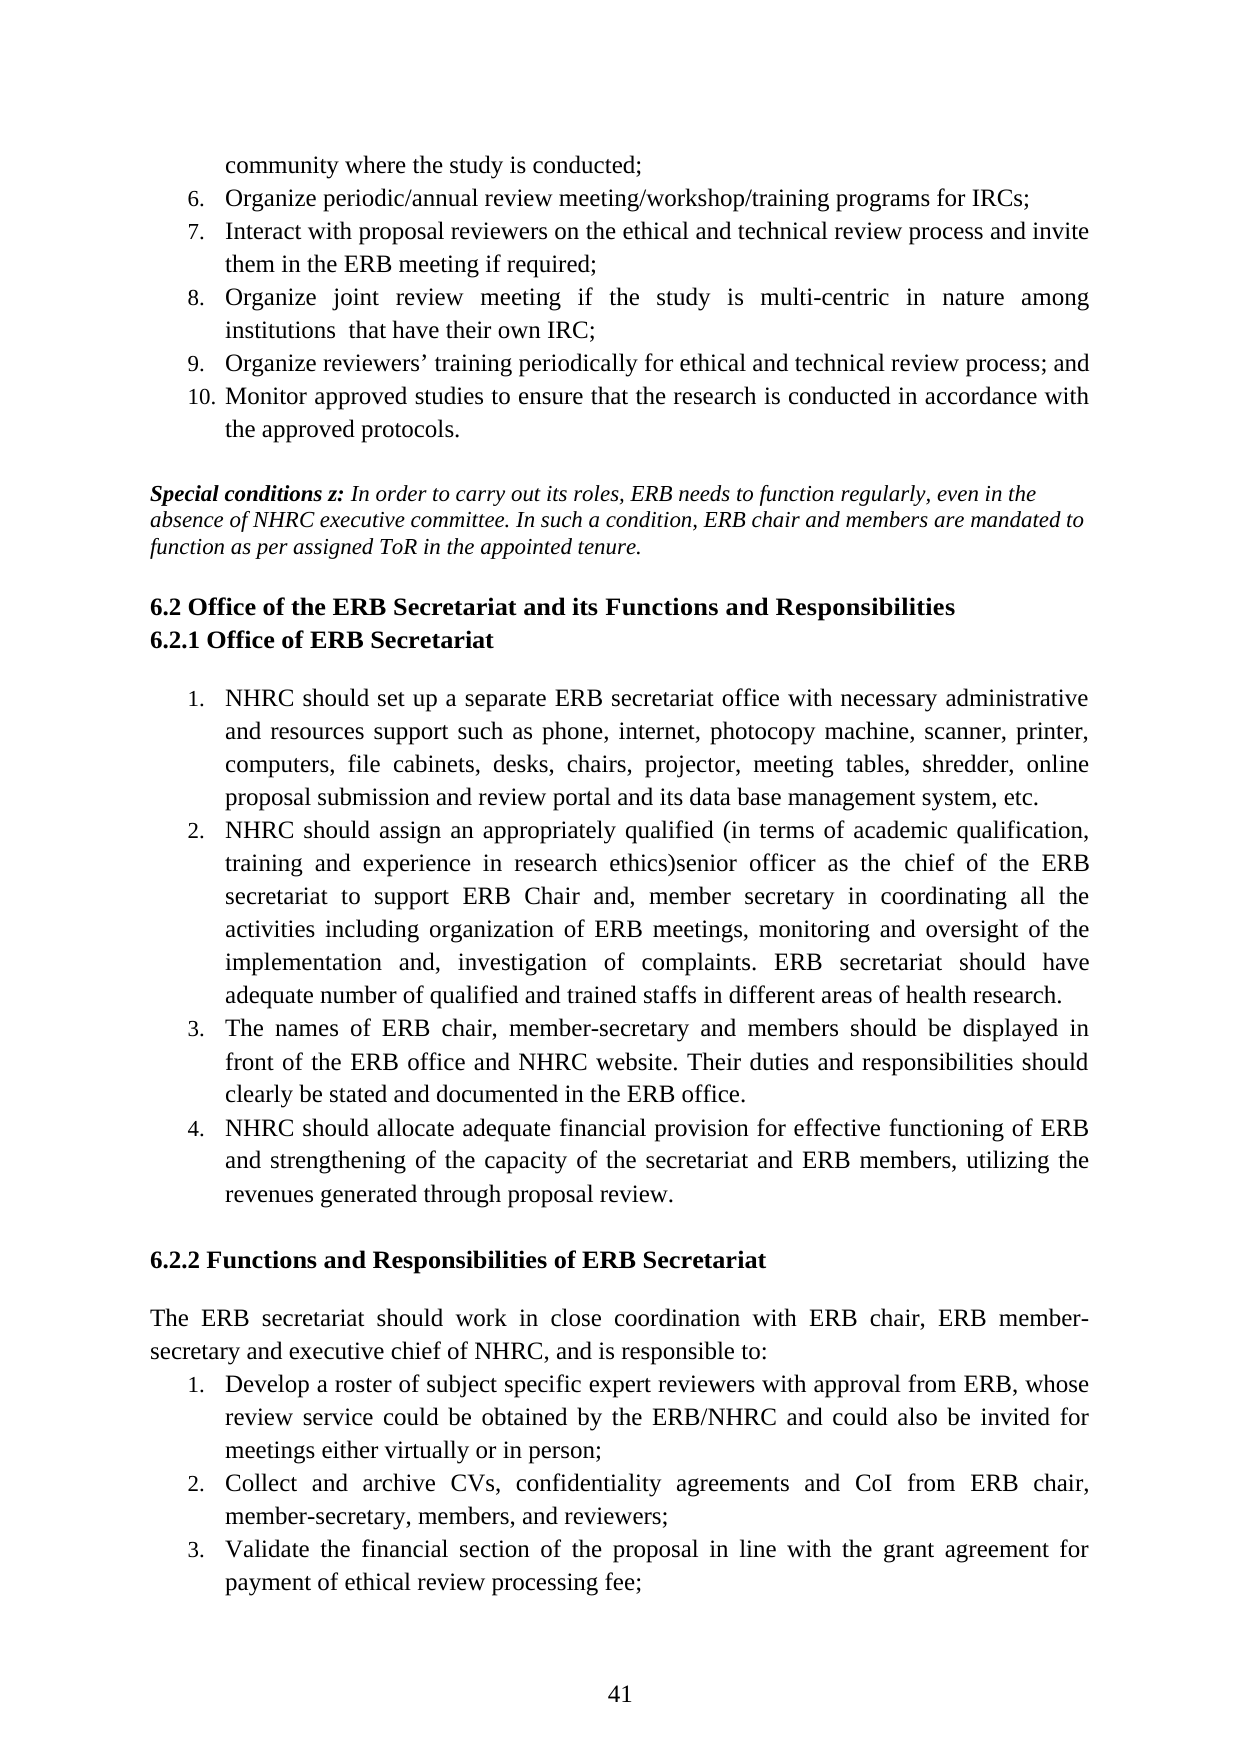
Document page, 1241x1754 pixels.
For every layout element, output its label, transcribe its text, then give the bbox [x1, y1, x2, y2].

list The names of ERB chair, member-secretary and members should be displayed in front of the ERB office and NHRC website. Their duties and responsibilities should clearly be stated and documented in the ERB office. [187, 1013, 1090, 1108]
list NHRC should allocate adequate financial provision for effective functioning of ERB and strengthening of the capacity of the secretariat and ERB members, utilizing the revenues generated through proposal review. [187, 1113, 1090, 1207]
subtitle Office of the ERB Secretariat and its Functions and Responsibilities [150, 592, 1090, 621]
list Collect and archive CVs, confidentiality agreements and CoI from ERB chair, member-secretary, members, and reviewers; [187, 1468, 1090, 1529]
subtitle Office of ERB Secretariat [150, 625, 1090, 654]
list Validate the financial section of the proposal in line with the grant agreement for payment of ethical review processing fee; [187, 1534, 1090, 1596]
subtitle Functions and Responsibilities of ERB Secretariat [150, 1245, 1090, 1273]
list Organize joint review meeting if the study is multi-centric in nature among institutions that have their own IRC; [187, 282, 1090, 344]
list Interact with proposal reviewers on the ethical and technical review process and invite them in the ERB meeting if required; [187, 216, 1090, 278]
list Organize periodic/annual review meeting/workshop/training programs for IRCs; [187, 183, 1090, 212]
text Special conditions z: In order to carry out its roles, ERB needs to function regularly, even in the absence of NHRC executive committee. In such a condition, ERB chair and members are mandated to function as per assigned ToR in the appointed tenure. [150, 480, 1090, 559]
list NHRC should assign an appropriately qualified (in terms of academic qualification, training and experience in research ethics)senior officer as the chief of the ERB secretariat to support ERB Chair and, member secretary in coordinating all the activities including organization of ERB meetings, monitoring and oversight of the implementation and, investigation of complaints. ERB secretariat should have adequate number of qualified and trained staffs in different areas of health research. [187, 815, 1090, 1009]
list Organize reviewers’ training periodically for ethical and technical review process; and [187, 348, 1090, 377]
list Monitor approved studies to ensure that the research is conducted in accordance with the approved protocols. [187, 381, 1090, 443]
list Develop a roster of subject specific expert reviewers with approval from ERB, whose review service could be obtained by the ERB/NHRC and could also be invited for meetings either virtually or in person; [187, 1369, 1090, 1463]
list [187, 150, 1090, 179]
list NHRC should set up a separate ERB secretariat office with necessary administrative and resources support such as phone, internet, photocopy machine, scanner, printer, computers, file cabinets, desks, chairs, projector, meeting tables, shredder, online proposal submission and review portal and its data base management system, etc. [187, 683, 1090, 811]
text The ERB secretariat should work in close coordination with ERB chair, ERB member-secretary and executive chief of NHRC, and is responsible to: [150, 1303, 1090, 1364]
